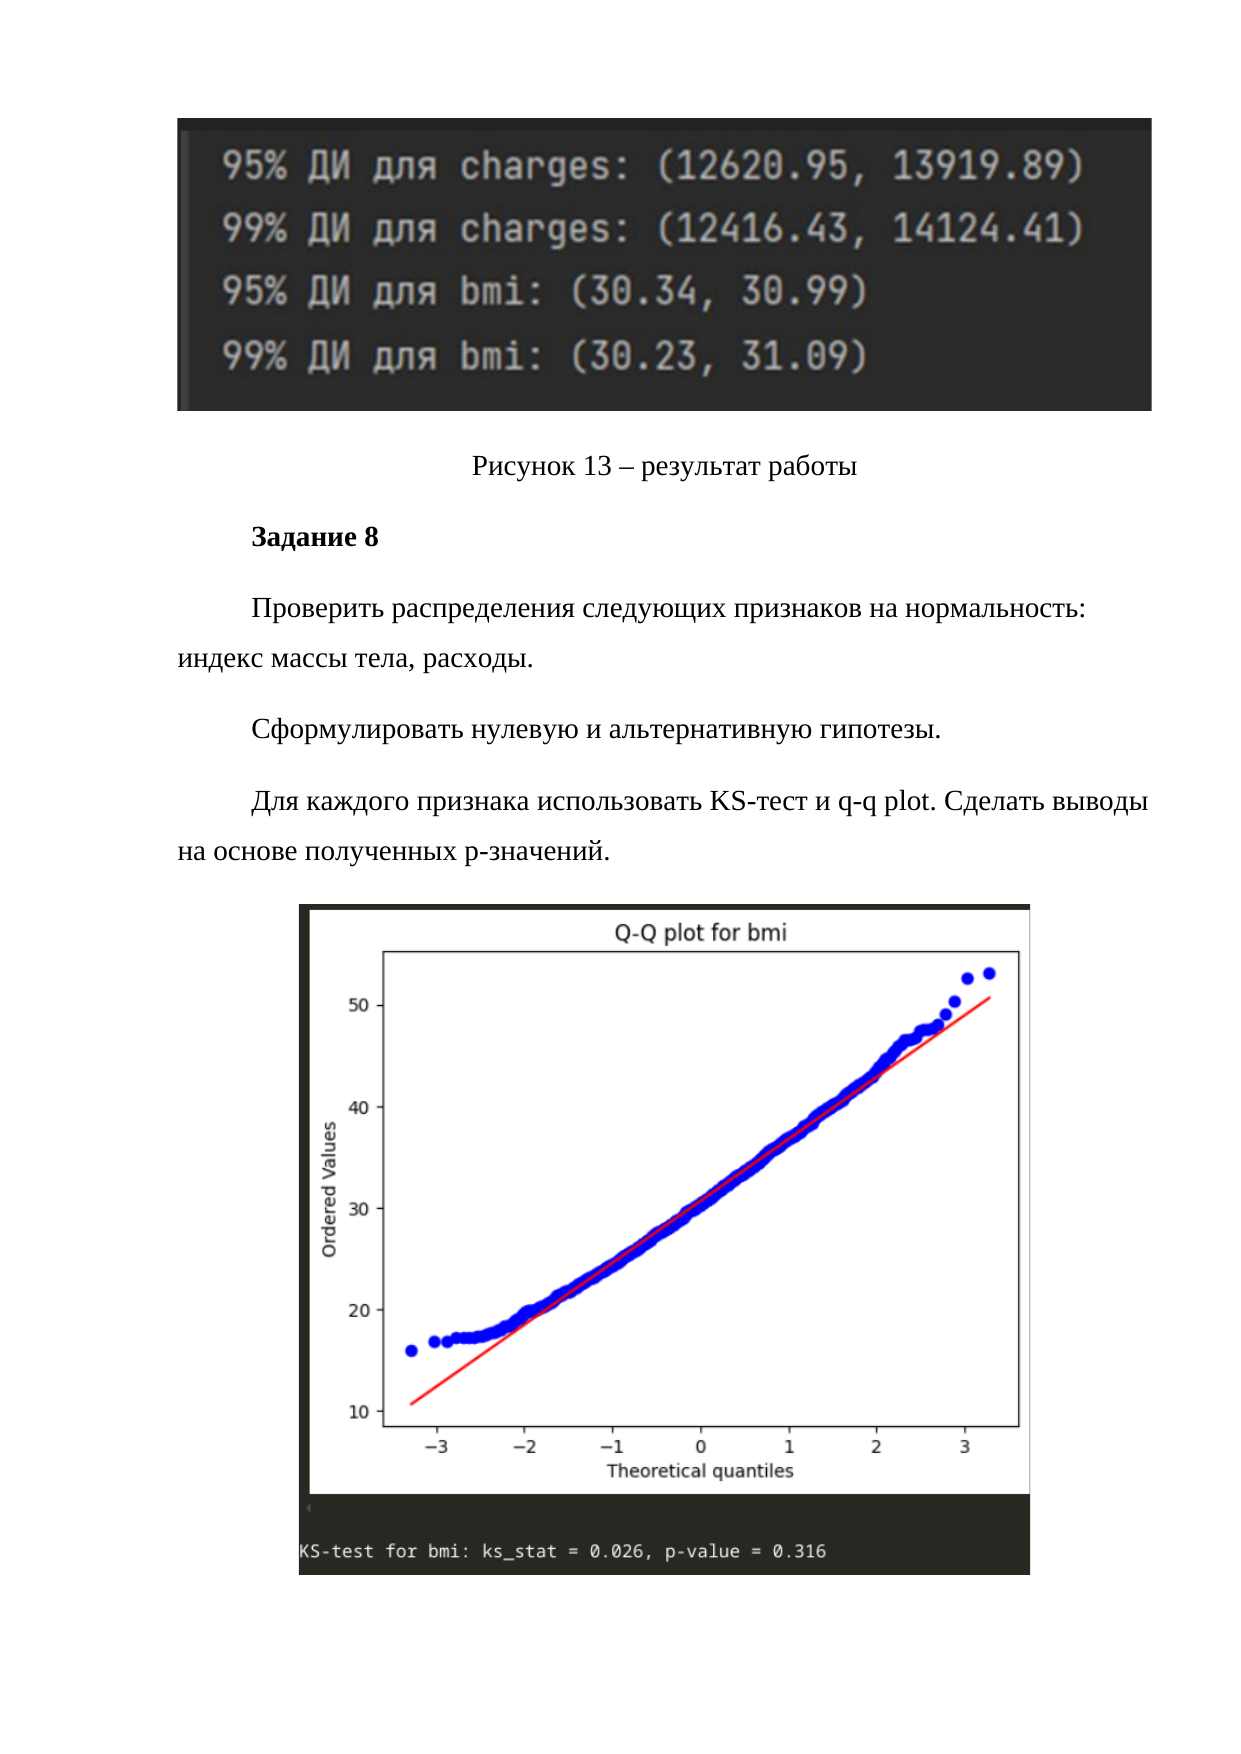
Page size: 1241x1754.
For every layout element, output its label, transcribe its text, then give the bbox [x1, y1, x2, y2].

text Проверить распределения следующих признаков на нормальность: индекс массы тела, расходы. [177, 590, 1152, 674]
picture [298, 904, 1030, 1575]
text Рисунок 13 – результат работы [177, 448, 1152, 481]
text Сформулировать нулевую и альтернативную гипотезы. [177, 711, 1152, 745]
text Задание 8 [177, 519, 1152, 552]
text Для каждого признака использовать KS-тест и q-q plot. Сделать выводы на основе полученных p-значений. [177, 783, 1152, 866]
picture [177, 118, 1152, 411]
